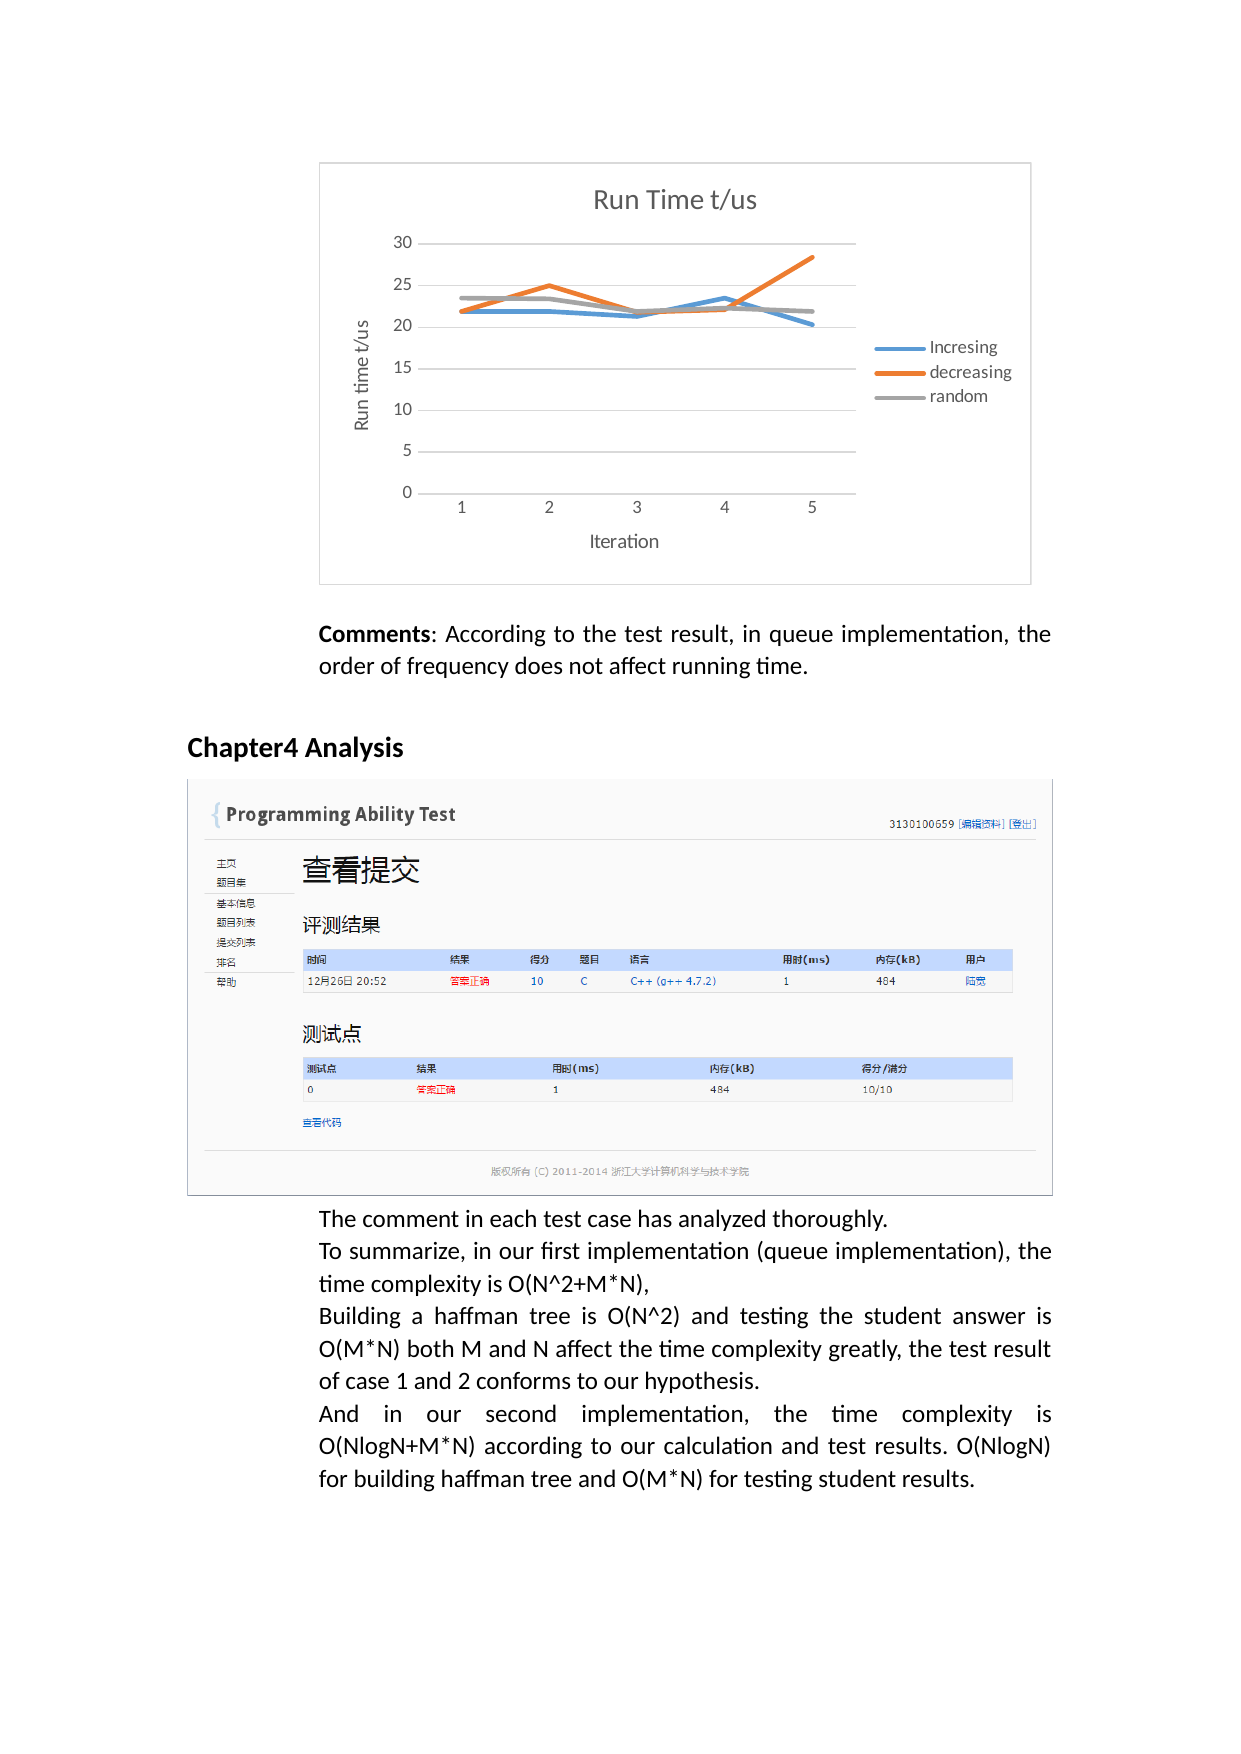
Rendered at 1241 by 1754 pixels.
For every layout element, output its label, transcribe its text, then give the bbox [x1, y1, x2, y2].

list To summarize, in our first implementation (queue implementation), the time complexity is O(N^2+M*N), [319, 1234, 1053, 1299]
list And in our second implementation, the time complexity is O(NlogN+M*N) according to our calculation and test results. O(NlogN) for building haffman tree and O(M*N) for testing student results. [319, 1397, 1053, 1494]
list Building a haffman tree is O(N^2) and testing the student answer is O(M*N) both M and N affect the time complexity greatly, the test result of case 1 and 2 conforms to our hypothesis. [319, 1299, 1053, 1397]
list Comments: According to the test result, in queue implementation, the order of frequency does not affect running time. [319, 617, 1053, 682]
picture [187, 779, 1053, 1196]
text Chapter4 Analysis [187, 714, 1053, 779]
list The comment in each test case has analyzed thoroughly. [319, 1202, 1053, 1234]
